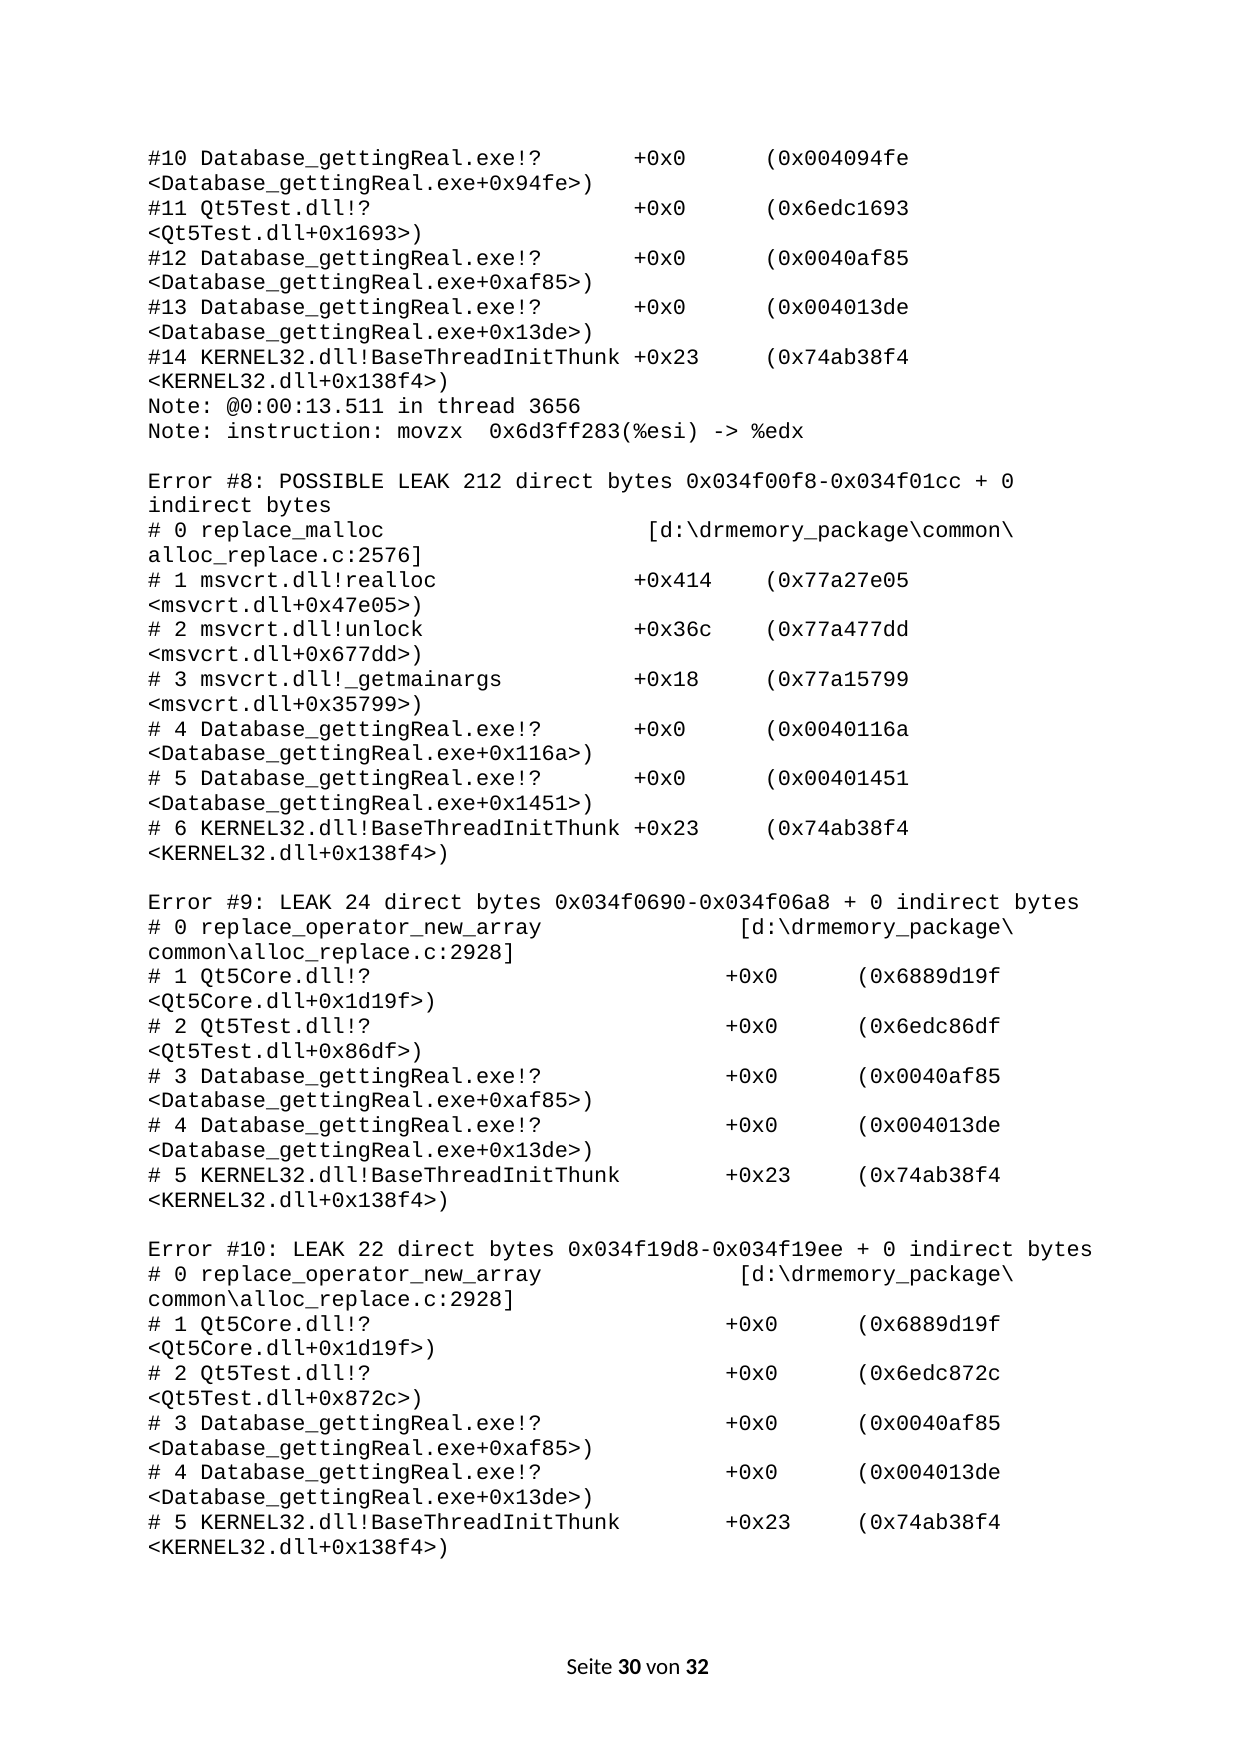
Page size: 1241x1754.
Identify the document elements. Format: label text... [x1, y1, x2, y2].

text Note: instruction: movzx 0x6d3ff283(%esi) -> %edx [148, 420, 1093, 445]
text #12 Database_gettingReal.exe!? +0x0 (0x0040af85 <Database_gettingReal.exe+0xaf85>) [148, 247, 1093, 296]
text # 3 Database_gettingReal.exe!? +0x0 (0x0040af85 <Database_gettingReal.exe+0xaf85>) [148, 1065, 1093, 1114]
text # 0 replace_operator_new_array [d:\drmemory_package\common\alloc_replace.c:2928] [148, 1263, 1093, 1313]
text # 3 Database_gettingReal.exe!? +0x0 (0x0040af85 <Database_gettingReal.exe+0xaf85>) [148, 1412, 1093, 1462]
text # 6 KERNEL32.dll!BaseThreadInitThunk +0x23 (0x74ab38f4 <KERNEL32.dll+0x138f4>) [148, 817, 1093, 867]
text # 5 KERNEL32.dll!BaseThreadInitThunk +0x23 (0x74ab38f4 <KERNEL32.dll+0x138f4>) [148, 1511, 1093, 1561]
text Error #9: LEAK 24 direct bytes 0x034f0690-0x034f06a8 + 0 indirect bytes [148, 891, 1093, 916]
text # 2 msvcrt.dll!unlock +0x36c (0x77a477dd <msvcrt.dll+0x677dd>) [148, 619, 1093, 668]
text # 0 replace_operator_new_array [d:\drmemory_package\common\alloc_replace.c:2928] [148, 916, 1093, 966]
text #11 Qt5Test.dll!? +0x0 (0x6edc1693 <Qt5Test.dll+0x1693>) [148, 197, 1093, 247]
text # 5 Database_gettingReal.exe!? +0x0 (0x00401451 <Database_gettingReal.exe+0x1451>) [148, 767, 1093, 817]
text # 4 Database_gettingReal.exe!? +0x0 (0x0040116a <Database_gettingReal.exe+0x116a>) [148, 718, 1093, 767]
text # 2 Qt5Test.dll!? +0x0 (0x6edc872c <Qt5Test.dll+0x872c>) [148, 1362, 1093, 1412]
text Error #10: LEAK 22 direct bytes 0x034f19d8-0x034f19ee + 0 indirect bytes [148, 1238, 1093, 1263]
text # 1 Qt5Core.dll!? +0x0 (0x6889d19f <Qt5Core.dll+0x1d19f>) [148, 1313, 1093, 1362]
text Note: @0:00:13.511 in thread 3656 [148, 396, 1093, 420]
text # 4 Database_gettingReal.exe!? +0x0 (0x004013de <Database_gettingReal.exe+0x13de>) [148, 1462, 1093, 1511]
text # 1 Qt5Core.dll!? +0x0 (0x6889d19f <Qt5Core.dll+0x1d19f>) [148, 966, 1093, 1015]
text # 3 msvcrt.dll!_getmainargs +0x18 (0x77a15799 <msvcrt.dll+0x35799>) [148, 668, 1093, 718]
text #14 KERNEL32.dll!BaseThreadInitThunk +0x23 (0x74ab38f4 <KERNEL32.dll+0x138f4>) [148, 346, 1093, 396]
text Error #8: POSSIBLE LEAK 212 direct bytes 0x034f00f8-0x034f01cc + 0 indirect bytes [148, 470, 1093, 519]
text #13 Database_gettingReal.exe!? +0x0 (0x004013de <Database_gettingReal.exe+0x13de>) [148, 296, 1093, 346]
text # 1 msvcrt.dll!realloc +0x414 (0x77a27e05 <msvcrt.dll+0x47e05>) [148, 569, 1093, 619]
text # 5 KERNEL32.dll!BaseThreadInitThunk +0x23 (0x74ab38f4 <KERNEL32.dll+0x138f4>) [148, 1164, 1093, 1214]
text # 0 replace_malloc [d:\drmemory_package\common\alloc_replace.c:2576] [148, 519, 1093, 569]
text # 2 Qt5Test.dll!? +0x0 (0x6edc86df <Qt5Test.dll+0x86df>) [148, 1015, 1093, 1065]
text # 4 Database_gettingReal.exe!? +0x0 (0x004013de <Database_gettingReal.exe+0x13de>) [148, 1114, 1093, 1164]
text #10 Database_gettingReal.exe!? +0x0 (0x004094fe <Database_gettingReal.exe+0x94fe>) [148, 148, 1093, 197]
